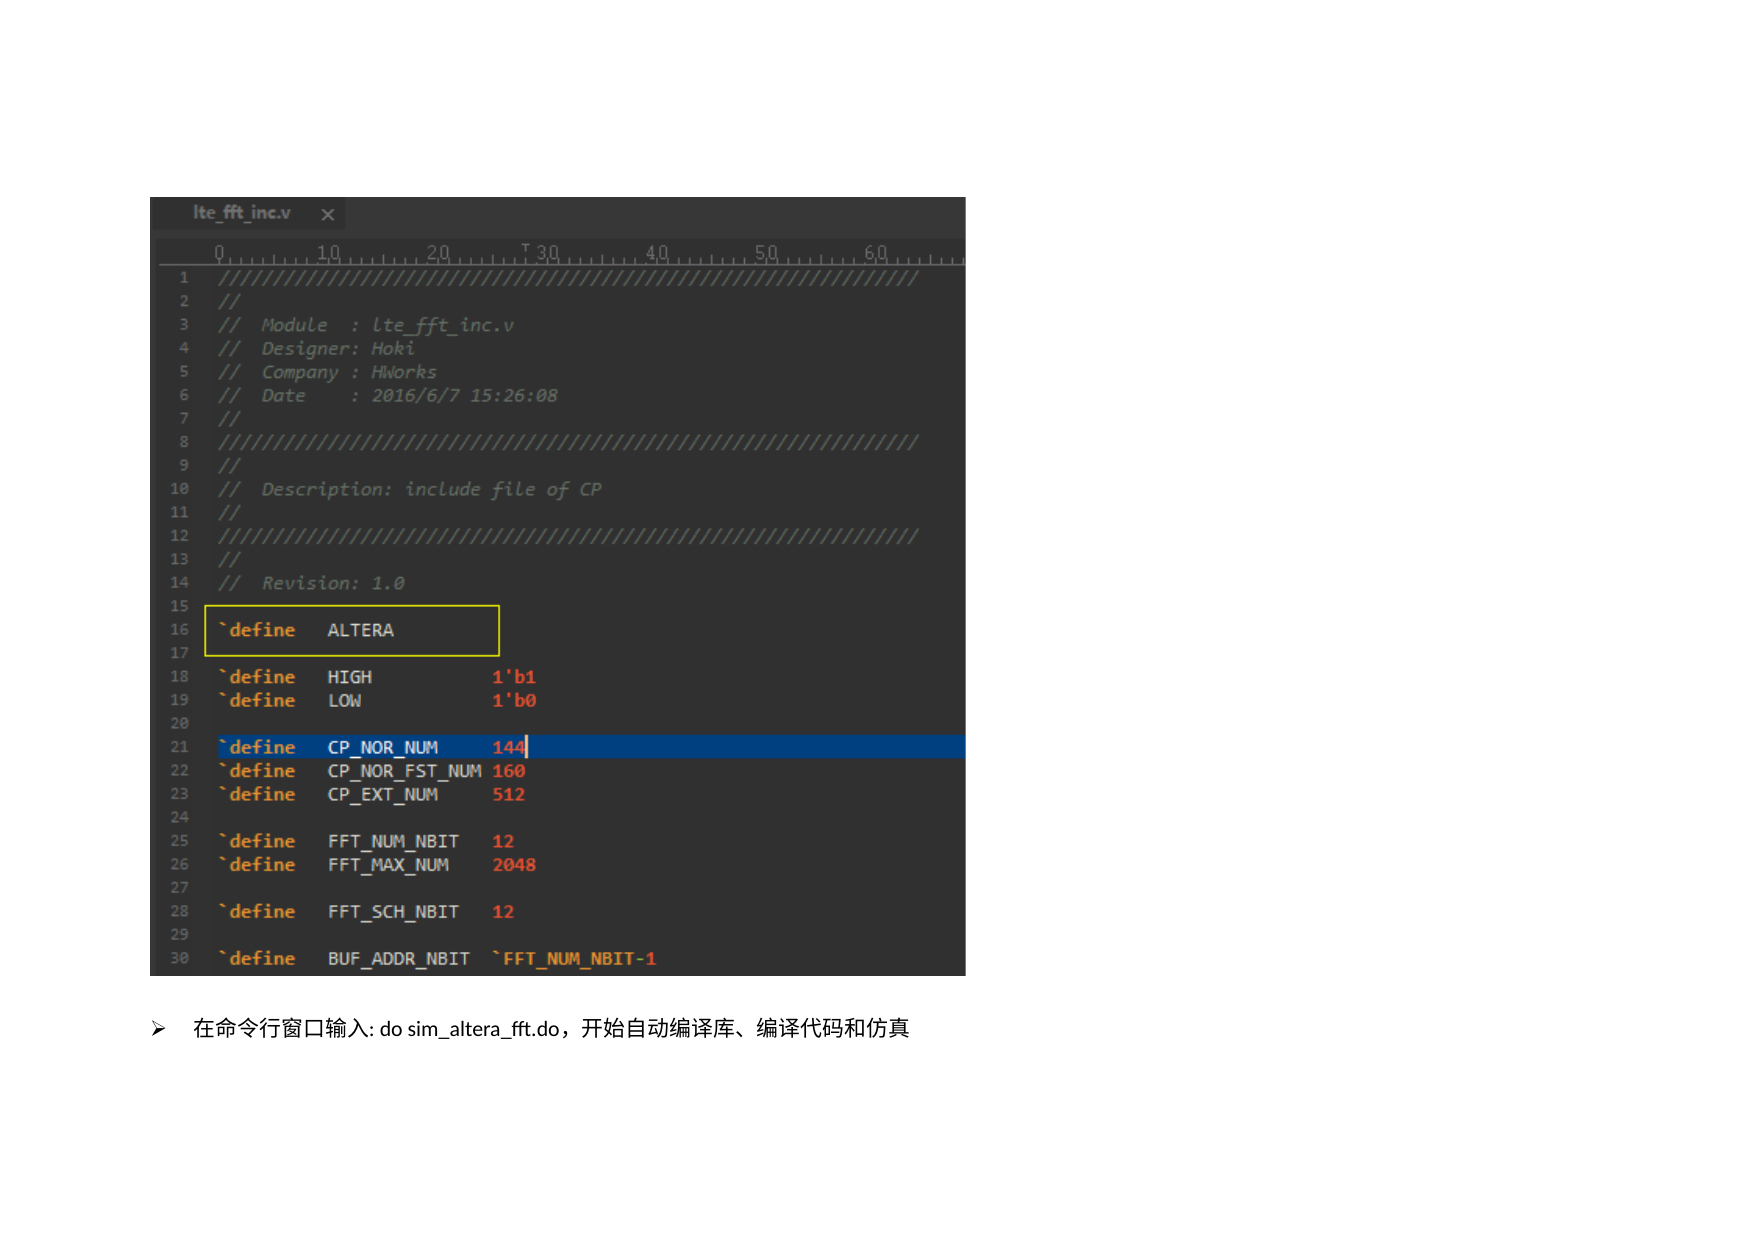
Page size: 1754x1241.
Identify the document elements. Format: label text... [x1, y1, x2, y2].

picture [150, 197, 966, 976]
list 在命令行窗口输入: do sim_altera_fft.do，开始自动编译库、编译代码和仿真 [150, 1010, 1604, 1043]
